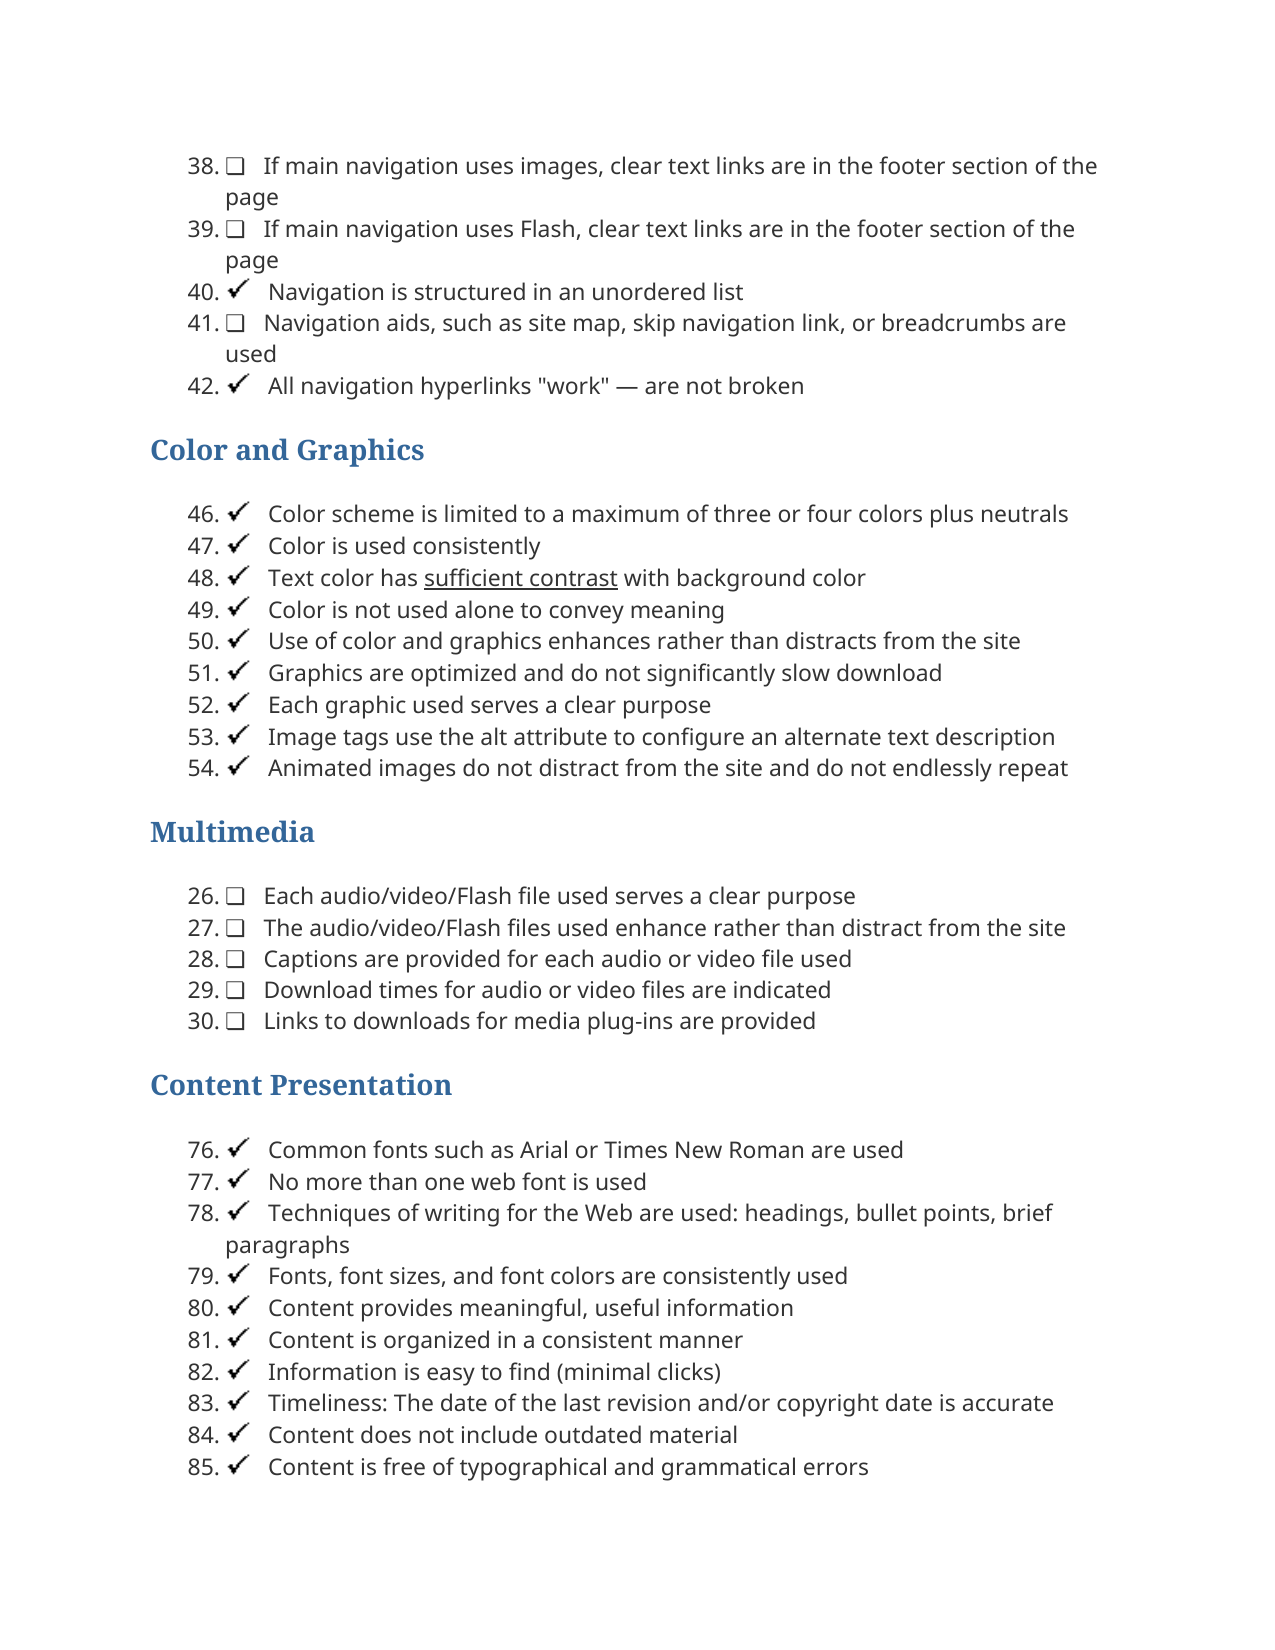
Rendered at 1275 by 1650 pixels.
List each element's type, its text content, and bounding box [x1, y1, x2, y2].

picture [225, 624, 251, 650]
picture [225, 688, 251, 714]
list Content does not include outdated material [187, 1419, 1125, 1450]
list Information is easy to find (minimal clicks) [187, 1355, 1125, 1387]
list Fonts, font sizes, and font colors are consistently used [187, 1260, 1125, 1292]
list Image tags use the alt attribute to configure an alternate text description [187, 720, 1125, 752]
list Animated images do not distract from the site and do not endlessly repeat [187, 752, 1125, 784]
list No more than one web font is used [187, 1165, 1125, 1197]
picture [225, 1355, 251, 1381]
list Techniques of writing for the Web are used: headings, bullet points, brief paragraphs [187, 1197, 1125, 1260]
picture [225, 593, 251, 618]
text Color and Graphics [150, 430, 1125, 468]
list Navigation is structured in an unordered list [187, 275, 1125, 307]
picture [225, 1259, 251, 1285]
list ❏ If main navigation uses images, clear text links are in the footer section of the page [187, 150, 1125, 212]
list Graphics are optimized and do not significantly slow download [187, 657, 1125, 688]
list Content is organized in a consistent manner [187, 1323, 1125, 1355]
picture [225, 1386, 251, 1412]
picture [225, 1418, 251, 1444]
text Content Presentation [150, 1066, 1125, 1104]
picture [225, 656, 251, 682]
picture [225, 529, 251, 555]
picture [225, 1133, 251, 1159]
list ❏ Each audio/video/Flash file used serves a clear purpose [187, 880, 1125, 912]
list Color scheme is limited to a maximum of three or four colors plus neutrals [187, 498, 1125, 529]
list ❏ Navigation aids, such as site map, skip navigation link, or breadcrumbs are used [187, 307, 1125, 369]
picture [225, 369, 251, 395]
picture [225, 1165, 251, 1190]
list ❏ If main navigation uses Flash, clear text links are in the footer section of the page [187, 212, 1125, 275]
text Multimedia [150, 813, 1125, 851]
picture [225, 751, 251, 777]
list Color is used consistently [187, 529, 1125, 561]
list Use of color and graphics enhances rather than distracts from the site [187, 625, 1125, 657]
list Each graphic used serves a clear purpose [187, 688, 1125, 720]
list All navigation hyperlinks "work" — are not broken [187, 369, 1125, 401]
list Content is free of typographical and grammatical errors [187, 1450, 1125, 1482]
picture [225, 497, 251, 523]
list Content provides meaningful, useful information [187, 1292, 1125, 1323]
picture [225, 1450, 251, 1476]
list Common fonts such as Arial or Times New Roman are used [187, 1133, 1125, 1165]
list ❏ The audio/video/Flash files used enhance rather than distract from the site [187, 912, 1125, 943]
picture [225, 275, 251, 300]
list Timeliness: The date of the last revision and/or copyright date is accurate [187, 1387, 1125, 1419]
picture [225, 561, 251, 587]
list ❏ Links to downloads for media plug-ins are provided [187, 1005, 1125, 1037]
list Color is not used alone to convey meaning [187, 593, 1125, 625]
list Text color has sufficient contrast with background color [187, 561, 1125, 593]
picture [225, 1196, 251, 1222]
picture [225, 1323, 251, 1349]
picture [225, 720, 251, 746]
picture [225, 1291, 251, 1317]
list ❏ Download times for audio or video files are indicated [187, 974, 1125, 1005]
list ❏ Captions are provided for each audio or video file used [187, 943, 1125, 974]
